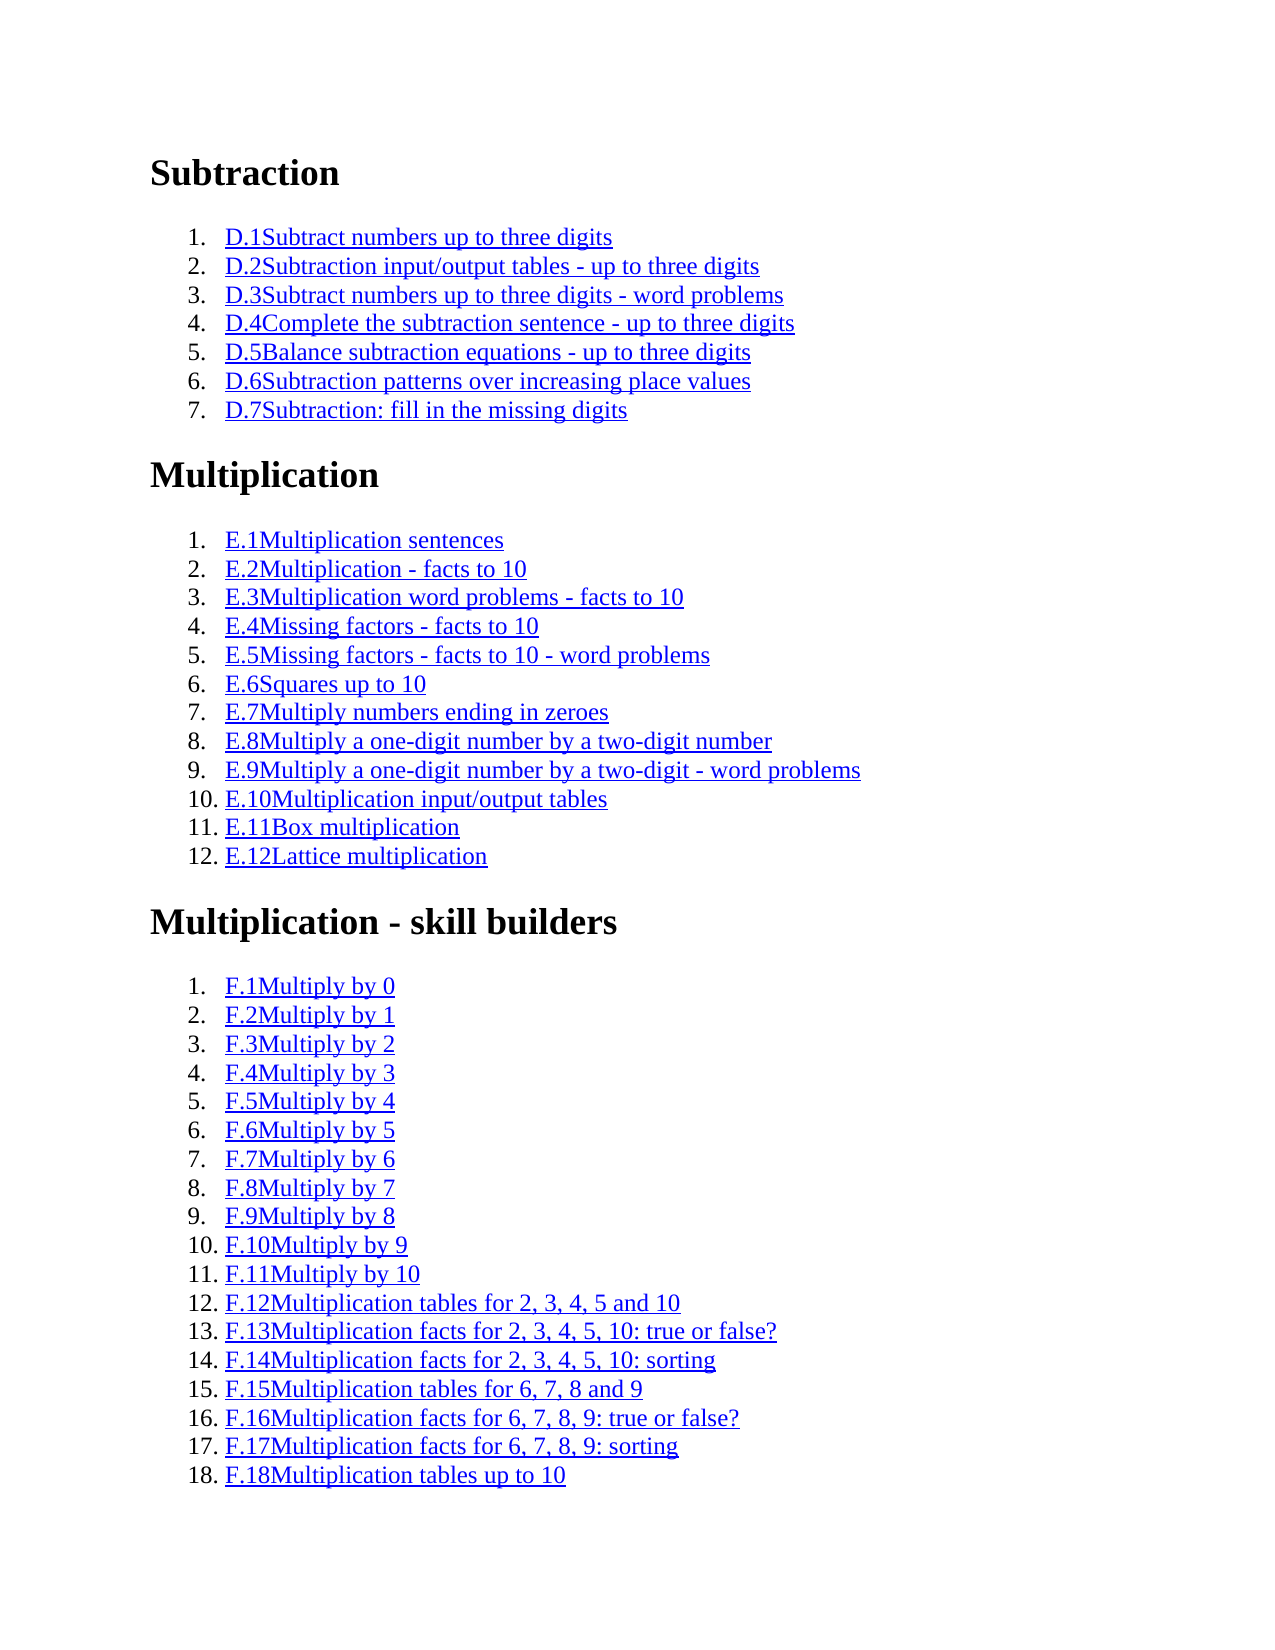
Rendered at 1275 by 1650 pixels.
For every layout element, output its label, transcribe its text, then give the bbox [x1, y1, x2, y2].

list F.12Multiplication tables for 2, 3, 4, 5 and 10 [187, 1288, 1125, 1316]
list D.1Subtract numbers up to three digits [187, 222, 1125, 251]
list D.5Balance subtraction equations - up to three digits [187, 337, 1125, 366]
text Multiplication [150, 453, 1125, 496]
list F.7Multiply by 6 [187, 1144, 1125, 1173]
list E.10Multiplication input/output tables [187, 784, 1125, 812]
list F.4Multiply by 3 [187, 1058, 1125, 1086]
list D.4Complete the subtraction sentence - up to three digits [187, 308, 1125, 337]
list F.2Multiply by 1 [187, 1000, 1125, 1029]
list F.11Multiply by 10 [187, 1259, 1125, 1288]
list F.13Multiplication facts for 2, 3, 4, 5, 10: true or false? [187, 1316, 1125, 1345]
list D.6Subtraction patterns over increasing place values [187, 366, 1125, 395]
list E.12Lattice multiplication [187, 841, 1125, 870]
list F.18Multiplication tables up to 10 [187, 1460, 1125, 1489]
list E.3Multiplication word problems - facts to 10 [187, 582, 1125, 611]
list F.9Multiply by 8 [187, 1201, 1125, 1230]
list D.2Subtraction input/output tables - up to three digits [187, 251, 1125, 280]
list E.6Squares up to 10 [187, 669, 1125, 697]
list F.14Multiplication facts for 2, 3, 4, 5, 10: sorting [187, 1345, 1125, 1374]
list F.17Multiplication facts for 6, 7, 8, 9: sorting [187, 1431, 1125, 1460]
list E.11Box multiplication [187, 812, 1125, 841]
text Subtraction [150, 150, 1125, 193]
list F.1Multiply by 0 [187, 971, 1125, 1000]
list F.3Multiply by 2 [187, 1029, 1125, 1058]
list F.8Multiply by 7 [187, 1173, 1125, 1201]
list F.6Multiply by 5 [187, 1115, 1125, 1144]
list D.7Subtraction: fill in the missing digits [187, 395, 1125, 423]
list F.10Multiply by 9 [187, 1230, 1125, 1259]
list E.8Multiply a one-digit number by a two-digit number [187, 726, 1125, 755]
list E.1Multiplication sentences [187, 525, 1125, 554]
list F.5Multiply by 4 [187, 1086, 1125, 1115]
list E.2Multiplication - facts to 10 [187, 554, 1125, 582]
text Multiplication - skill builders [150, 899, 1125, 942]
list E.7Multiply numbers ending in zeroes [187, 697, 1125, 726]
list E.9Multiply a one-digit number by a two-digit - word problems [187, 755, 1125, 784]
list F.15Multiplication tables for 6, 7, 8 and 9 [187, 1374, 1125, 1403]
list F.16Multiplication facts for 6, 7, 8, 9: true or false? [187, 1403, 1125, 1431]
list E.4Missing factors - facts to 10 [187, 611, 1125, 640]
list E.5Missing factors - facts to 10 - word problems [187, 640, 1125, 669]
list D.3Subtract numbers up to three digits - word problems [187, 280, 1125, 308]
